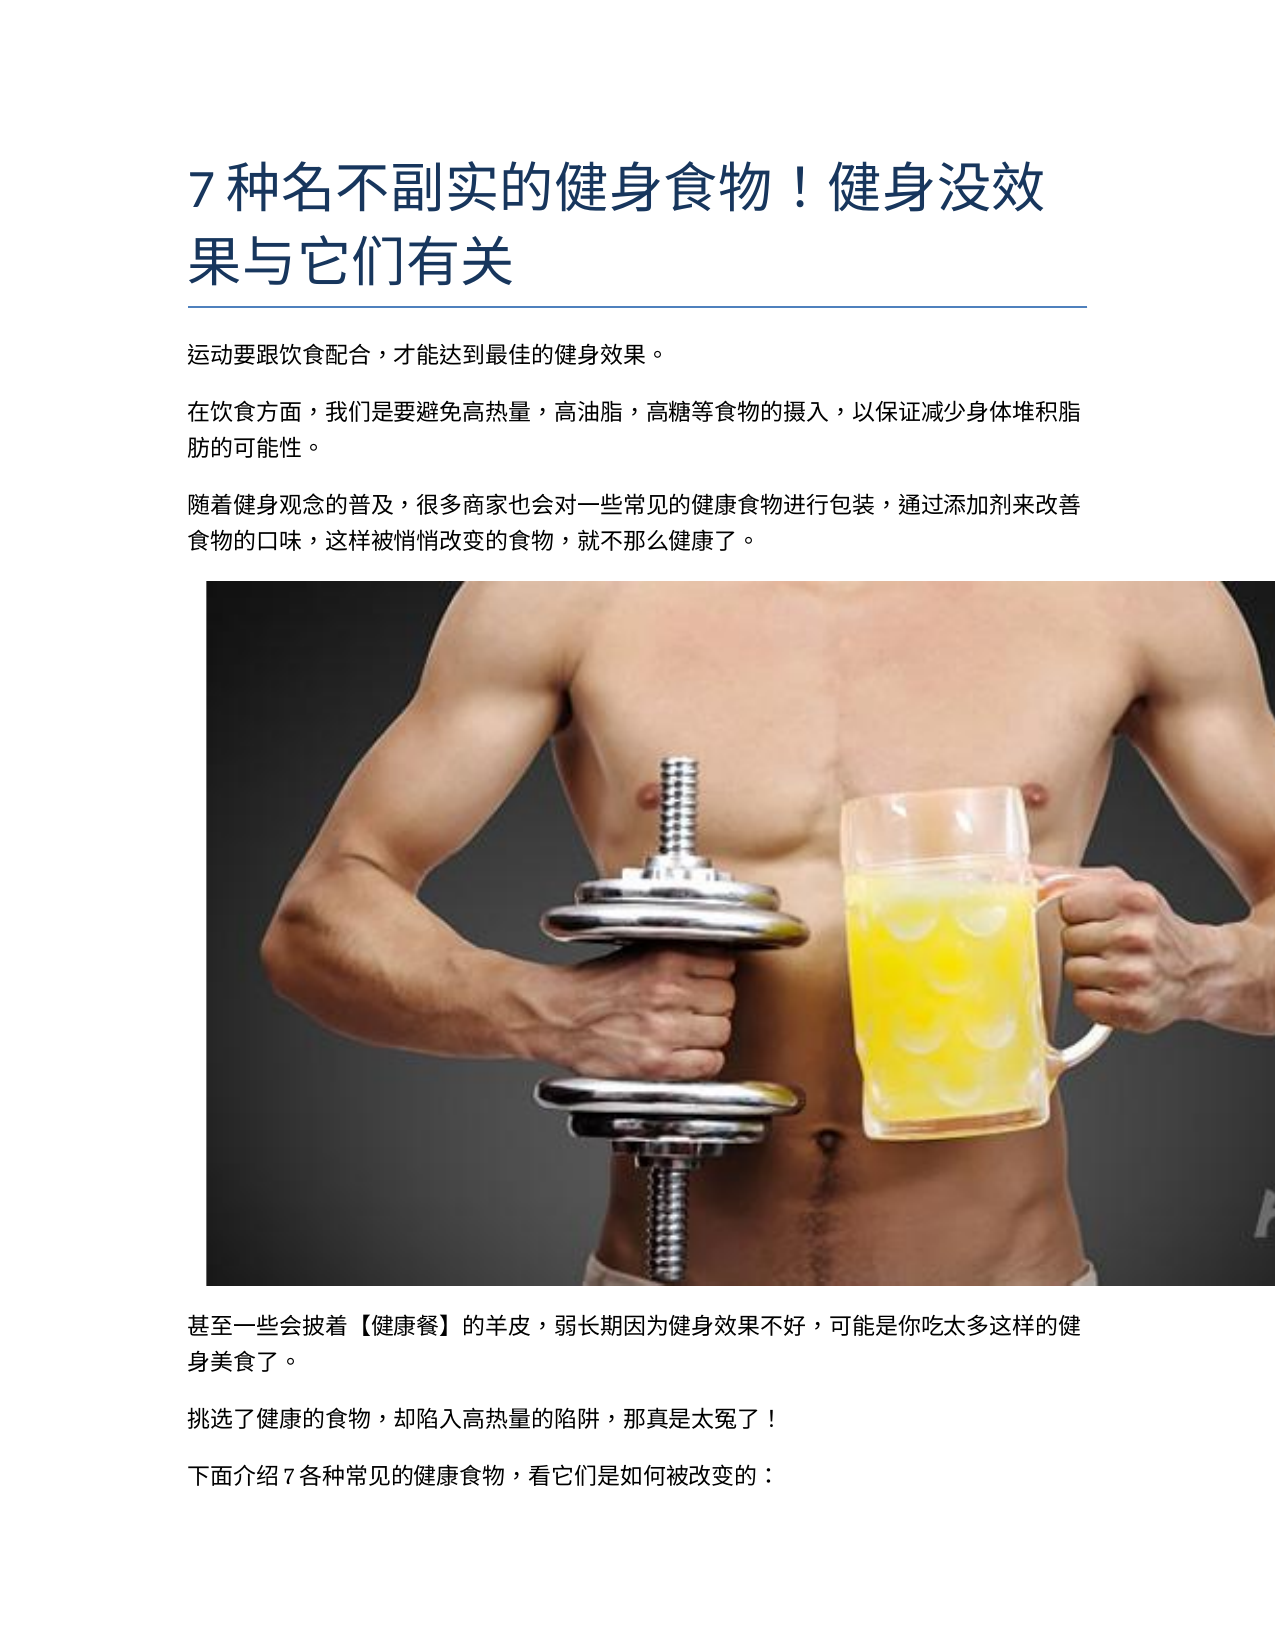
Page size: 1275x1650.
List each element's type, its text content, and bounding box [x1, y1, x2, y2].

text 甚至一些会披着【健康餐】的羊皮，弱长期因为健身效果不好，可能是你吃太多这样的健身美食了。 [187, 1310, 1087, 1377]
text 随着健身观念的普及，很多商家也会对一些常见的健康食物进行包装，通过添加剂来改善食物的口味，这样被悄悄改变的食物，就不那么健康了。 [187, 489, 1087, 556]
picture [206, 581, 1275, 1286]
text 挑选了健康的食物，却陷入高热量的陷阱，那真是太冤了！ [187, 1403, 1087, 1434]
text 在饮食方面，我们是要避免高热量，高油脂，高糖等食物的摄入，以保证减少身体堆积脂肪的可能性。 [187, 396, 1087, 463]
title 7种名不副实的健身食物！健身没效果与它们有关 [187, 150, 1087, 308]
text 运动要跟饮食配合，才能达到最佳的健身效果。 [187, 339, 1087, 370]
text 下面介绍7各种常见的健康食物，看它们是如何被改变的： [187, 1460, 1087, 1491]
